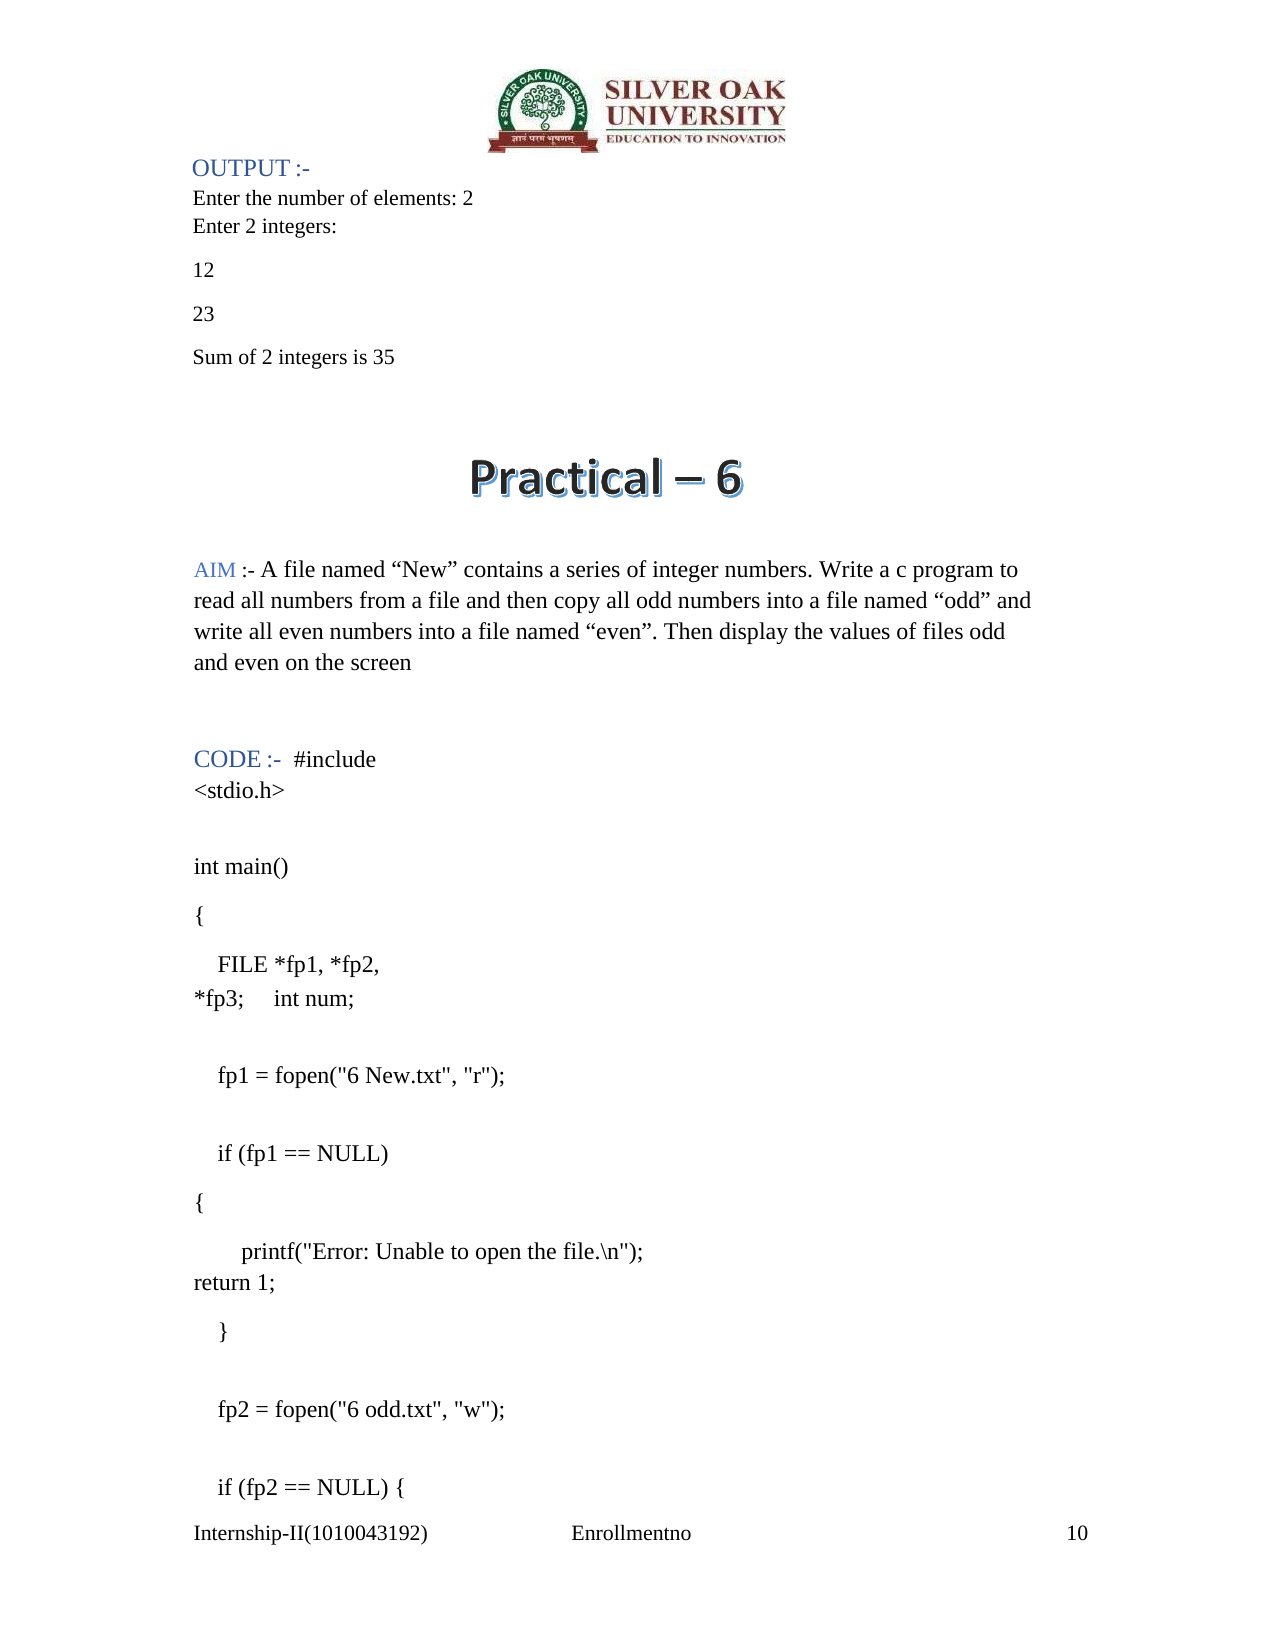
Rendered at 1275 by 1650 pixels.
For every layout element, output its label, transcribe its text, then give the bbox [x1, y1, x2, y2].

text } [193, 1317, 1014, 1345]
text int main() [193, 852, 1014, 880]
text FILE *fp1, *fp2, [193, 950, 1014, 978]
text AIM :- A file named “New” contains a series of integer numbers. Write a c program to read all numbers from a file and then copy all odd numbers into a file named “odd” and write all even numbers into a file named “even”. Then display the values of files odd and even on the screen [193, 555, 1038, 676]
picture [487, 69, 786, 153]
text fp2 = fopen("6 odd.txt", "w"); [193, 1395, 1014, 1422]
subtitle OUTPUT :- [192, 153, 1172, 182]
text Enter the number of elements: 2 Enter 2 integers: [192, 185, 479, 238]
text { [193, 1188, 1014, 1216]
text { [193, 901, 1014, 929]
text fp1 = fopen("6 New.txt", "r"); [193, 1061, 1014, 1089]
text printf("Error: Unable to open the file.\n"); return 1; [193, 1237, 744, 1296]
text if (fp1 == NULL) [193, 1139, 1014, 1167]
text Sum of 2 integers is 35 [192, 344, 1006, 369]
text 12 [192, 257, 1006, 282]
text CODE :- #include <stdio.h> [193, 744, 457, 804]
text *fp3; int num; [193, 983, 1014, 1011]
text if (fp2 == NULL) { [193, 1473, 1014, 1501]
text 23 [192, 301, 1006, 326]
